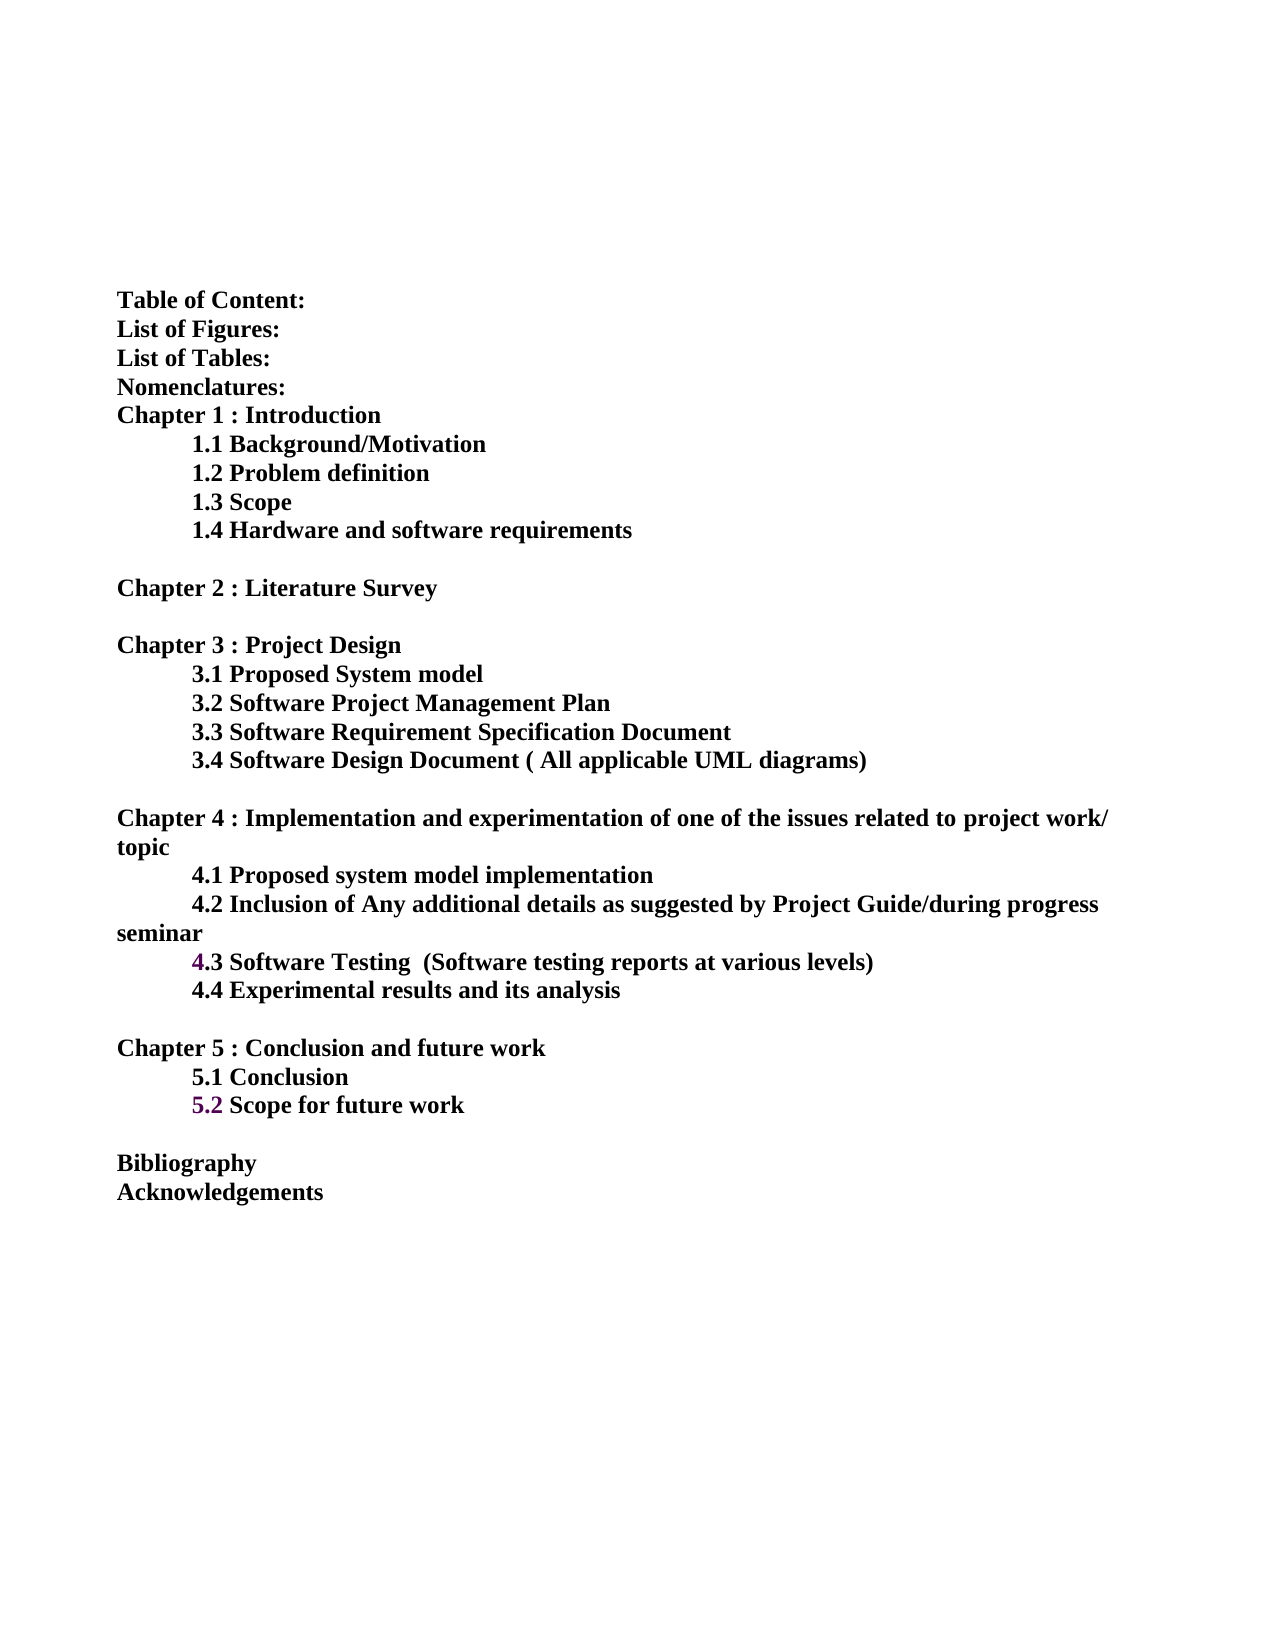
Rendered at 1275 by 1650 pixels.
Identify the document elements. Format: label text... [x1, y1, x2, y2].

text 3.3 Software Requirement Specification Document [117, 717, 1150, 745]
text 5.2 Scope for future work [117, 1090, 1150, 1119]
text 4.2 Inclusion of Any additional details as suggested by Project Guide/during progress seminar [117, 889, 1150, 947]
text List of Tables: [117, 343, 1150, 372]
text List of Figures: [117, 314, 1150, 343]
text Nomenclatures: [117, 372, 1150, 400]
text 3.2 Software Project Management Plan [117, 688, 1150, 717]
text 4.1 Proposed system model implementation [117, 860, 1150, 889]
text Chapter 4 : Implementation and experimentation of one of the issues related to project work/ topic [117, 803, 1150, 860]
text Chapter 3 : Project Design [117, 630, 1150, 659]
text 1.2 Problem definition [117, 458, 1150, 487]
text 1.3 Scope [117, 487, 1150, 515]
text 1.4 Hardware and software requirements [117, 515, 1150, 544]
text Bibliography [117, 1148, 1150, 1177]
text 4.3 Software Testing (Software testing reports at various levels) [117, 947, 1150, 975]
text 3.4 Software Design Document ( All applicable UML diagrams) [117, 745, 1150, 774]
text Chapter 2 : Literature Survey [117, 573, 1150, 602]
text Chapter 1 : Introduction [117, 400, 1150, 429]
text Acknowledgements [117, 1177, 1150, 1205]
text 1.1 Background/Motivation [117, 429, 1150, 458]
text Table of Content: [117, 285, 1150, 314]
text 5.1 Conclusion [117, 1062, 1150, 1090]
text 3.1 Proposed System model [117, 659, 1150, 688]
text 4.4 Experimental results and its analysis [117, 975, 1150, 1004]
text Chapter 5 : Conclusion and future work [117, 1033, 1150, 1062]
